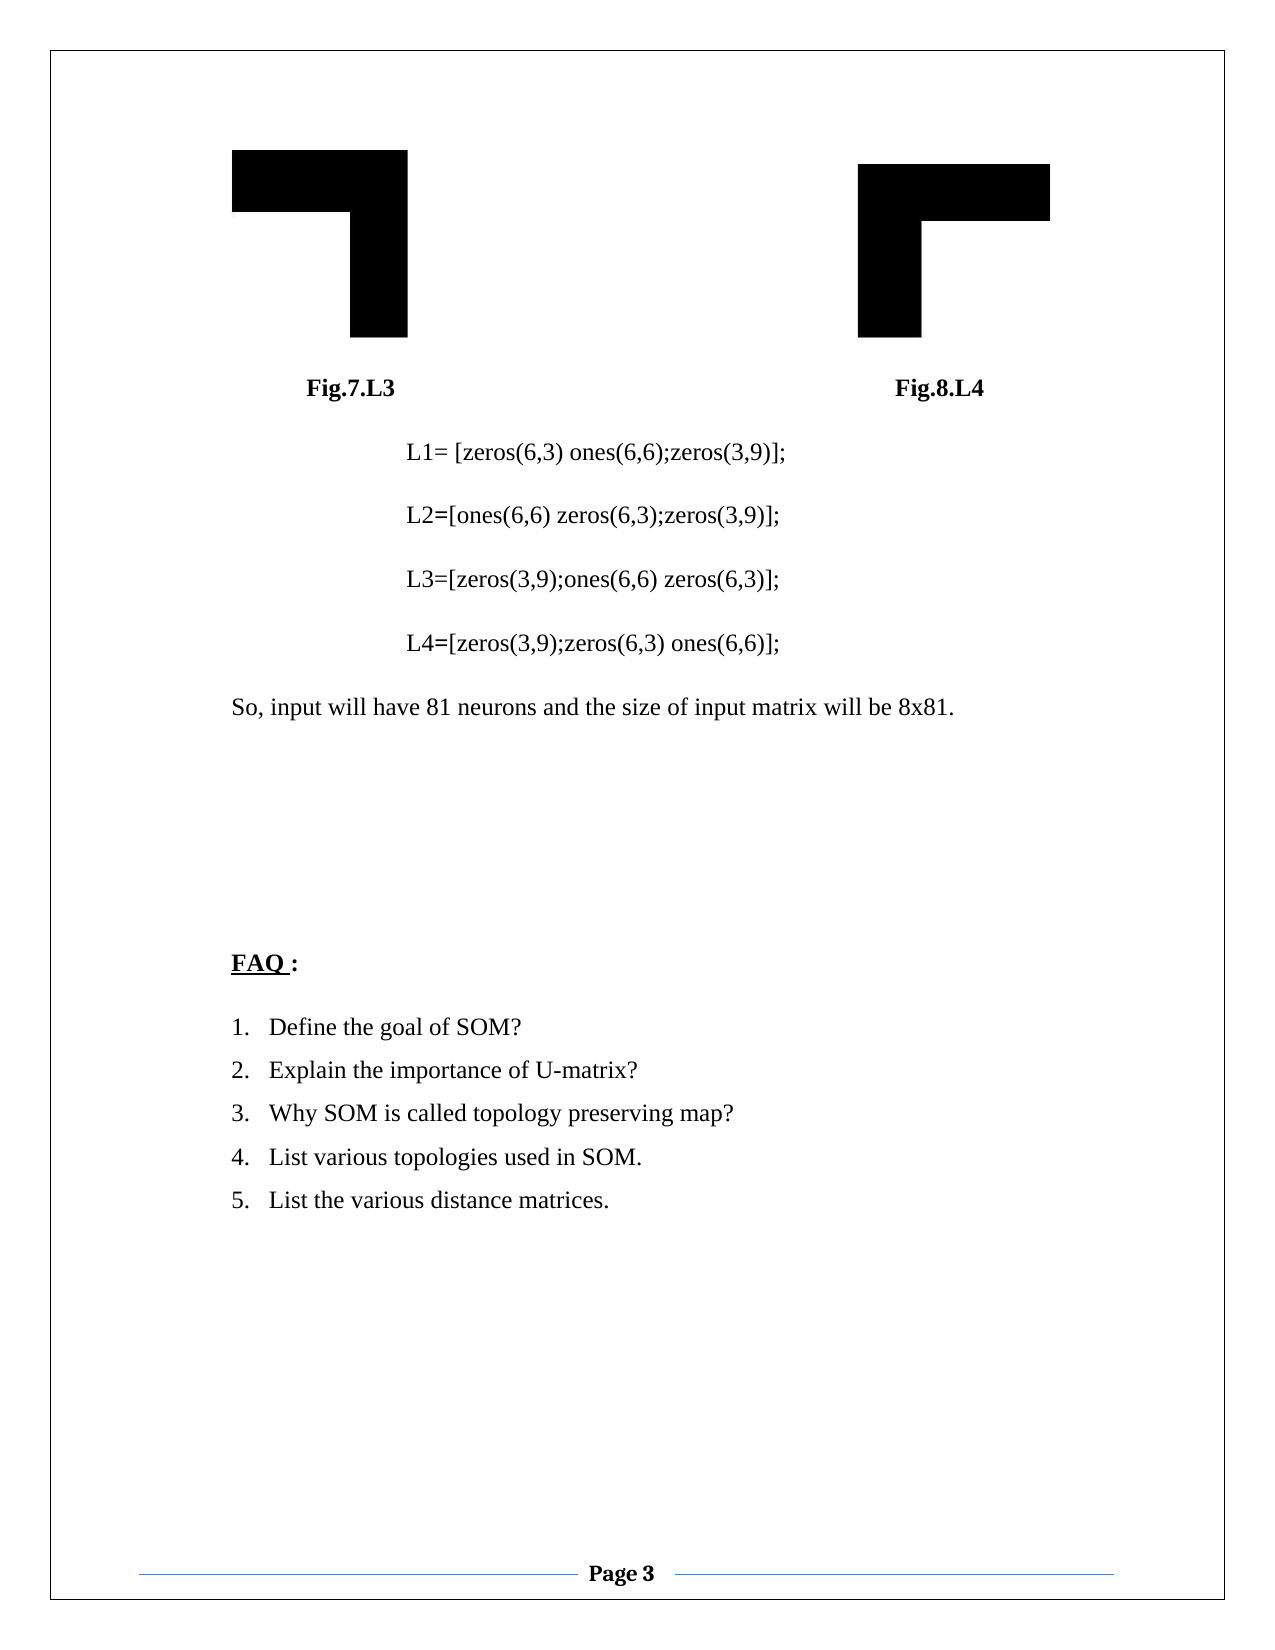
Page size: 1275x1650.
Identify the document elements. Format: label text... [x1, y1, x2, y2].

text L4=[zeros(3,9);zeros(6,3) ones(6,6)]; [231, 628, 1125, 657]
text So, input will have 81 neurons and the size of input matrix will be 8x81. [231, 692, 1125, 721]
list Explain the importance of U-matrix? [231, 1055, 1125, 1084]
list Define the goal of SOM? [231, 1012, 1125, 1041]
list Why SOM is called topology preserving map? [231, 1098, 1125, 1127]
text Fig.7.L3 Fig.8.L4 [231, 373, 1125, 401]
picture [857, 164, 1050, 338]
text FAQ : [231, 948, 1125, 977]
list List various topologies used in SOM. [231, 1142, 1125, 1170]
text L2=[ones(6,6) zeros(6,3);zeros(3,9)]; [231, 501, 1125, 529]
text L1= [zeros(6,3) ones(6,6);zeros(3,9)]; [231, 437, 1125, 465]
picture [231, 150, 408, 338]
list List the various distance matrices. [231, 1185, 1125, 1213]
text L3=[zeros(3,9);ones(6,6) zeros(6,3)]; [231, 564, 1125, 593]
